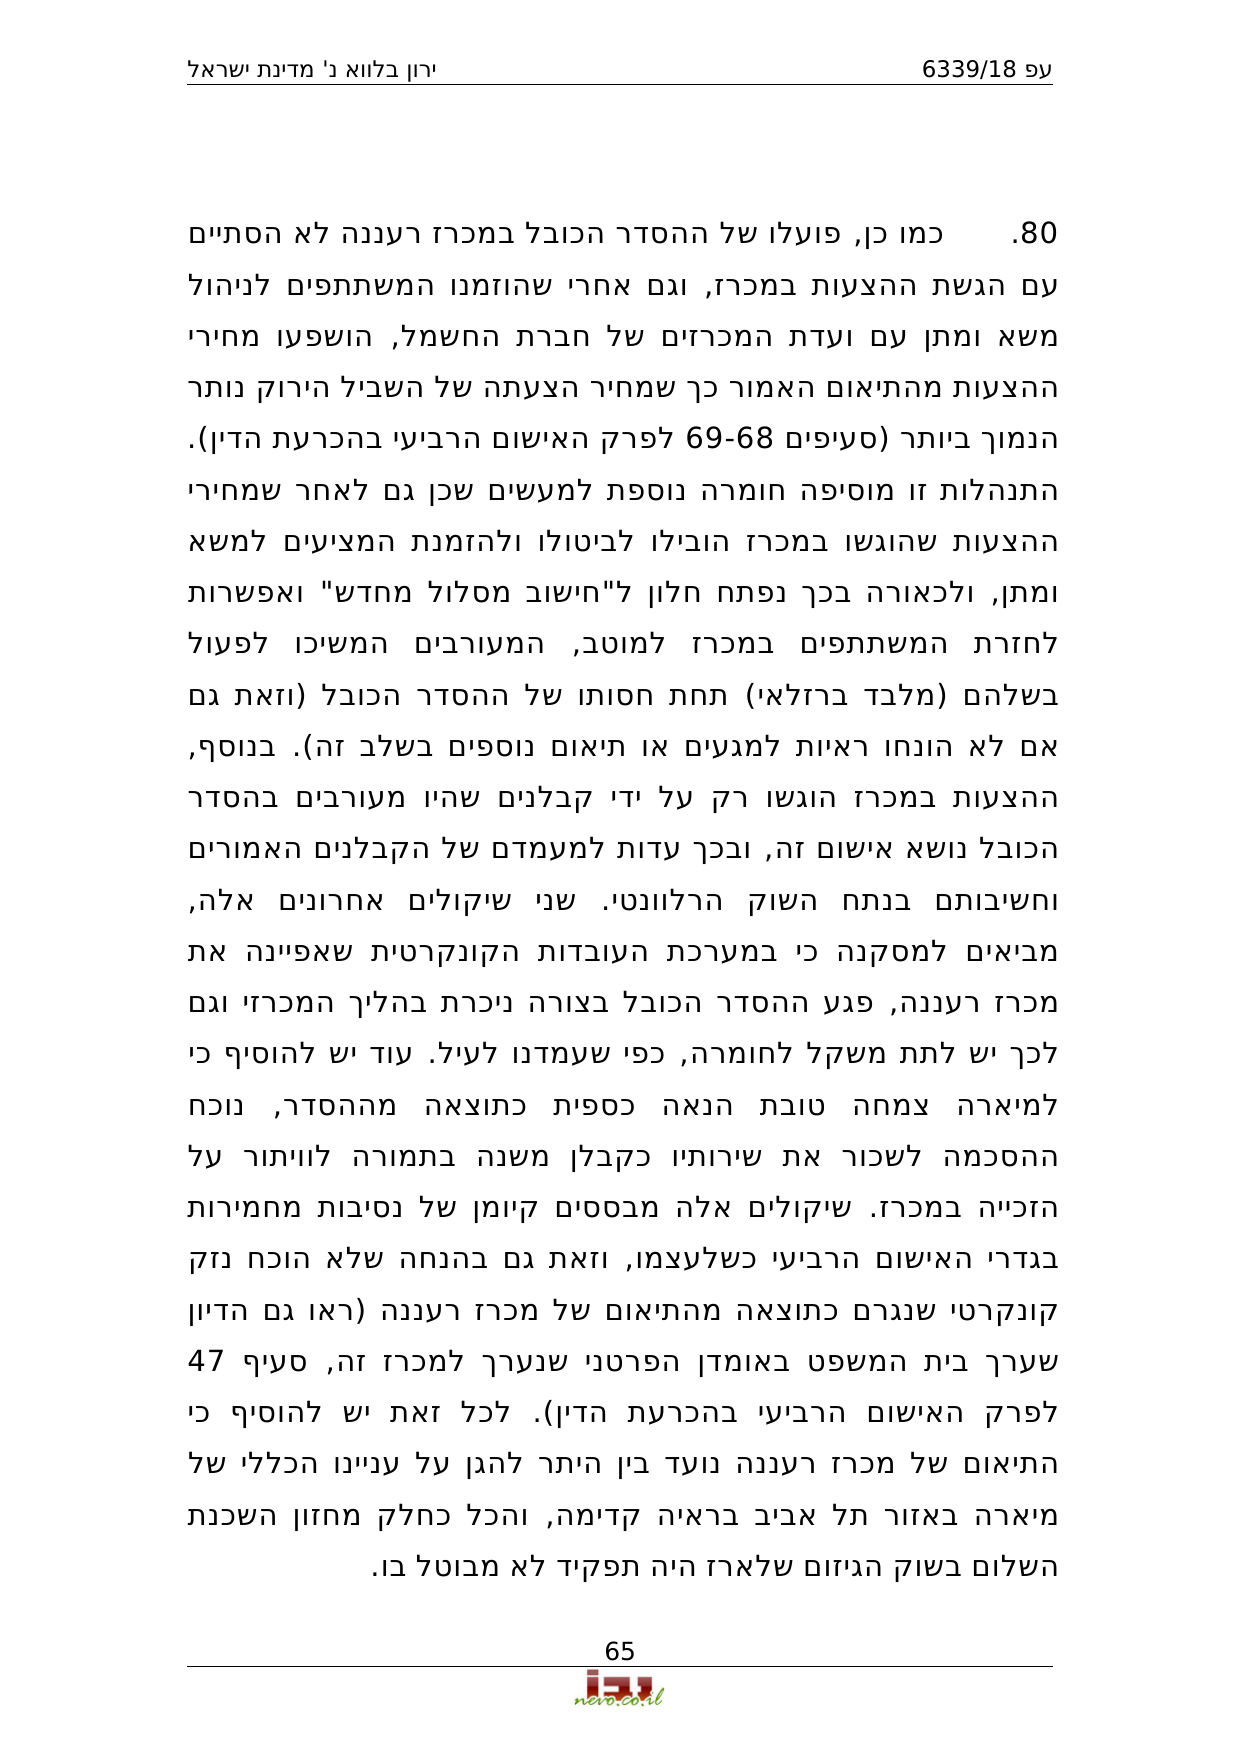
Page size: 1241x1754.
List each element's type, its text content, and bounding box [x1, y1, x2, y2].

list כמו כן, פועלו של ההסדר הכובל במכרז רעננה לא הסתיים עם הגשת ההצעות במכרז, וגם אחרי שהוזמנו המשתתפים לניהול משא ומתן עם ועדת המכרזים של חברת החשמל, הושפעו מחירי ההצעות מהתיאום האמור כך שמחיר הצעתה של השביל הירוק נותר הנמוך ביותר (סעיפים 69-68 לפרק האישום הרביעי בהכרעת הדין). התנהלות זו מוסיפה חומרה נוספת למעשים שכן גם לאחר שמחירי ההצעות שהוגשו במכרז הובילו לביטולו ולהזמנת המציעים למשא ומתן, ולכאורה בכך נפתח חלון ל"חישוב מסלול מחדש" ואפשרות לחזרת המשתתפים במכרז למוטב, המעורבים המשיכו לפעול בשלהם (מלבד ברזלאי) תחת חסותו של ההסדר הכובל (וזאת גם אם לא הונחו ראיות למגעים או תיאום נוספים בשלב זה). בנוסף, ההצעות במכרז הוגשו רק על ידי קבלנים שהיו מעורבים בהסדר הכובל נושא אישום זה, ובכך עדות למעמדם של הקבלנים האמורים וחשיבותם בנתח השוק הרלוונטי. שני שיקולים אחרונים אלה, מביאים למסקנה כי במערכת העובדות הקונקרטית שאפיינה את מכרז רעננה, פגע ההסדר הכובל בצורה ניכרת בהליך המכרזי וגם לכך יש לתת משקל לחומרה, כפי שעמדנו לעיל. עוד יש להוסיף כי למיארה צמחה טובת הנאה כספית כתוצאה מההסדר, נוכח ההסכמה לשכור את שירותיו כקבלן משנה בתמורה לוויתור על הזכייה במכרז. שיקולים אלה מבססים קיומן של נסיבות מחמירות בגדרי האישום הרביעי כשלעצמו, וזאת גם בהנחה שלא הוכח נזק קונקרטי שנגרם כתוצאה מהתיאום של מכרז רעננה (ראו גם הדיון שערך בית המשפט באומדן הפרטני שנערך למכרז זה, סעיף 47 לפרק האישום הרביעי בהכרעת הדין). לכל זאת יש להוסיף כי התיאום של מכרז רעננה נועד בין היתר להגן על עניינו הכללי של מיארה באזור תל אביב בראיה קדימה, והכל כחלק מחזון השכנת השלום בשוק הגיזום שלארז היה תפקיד לא מבוטל בו. [187, 217, 1059, 1583]
picture [574, 1669, 666, 1707]
